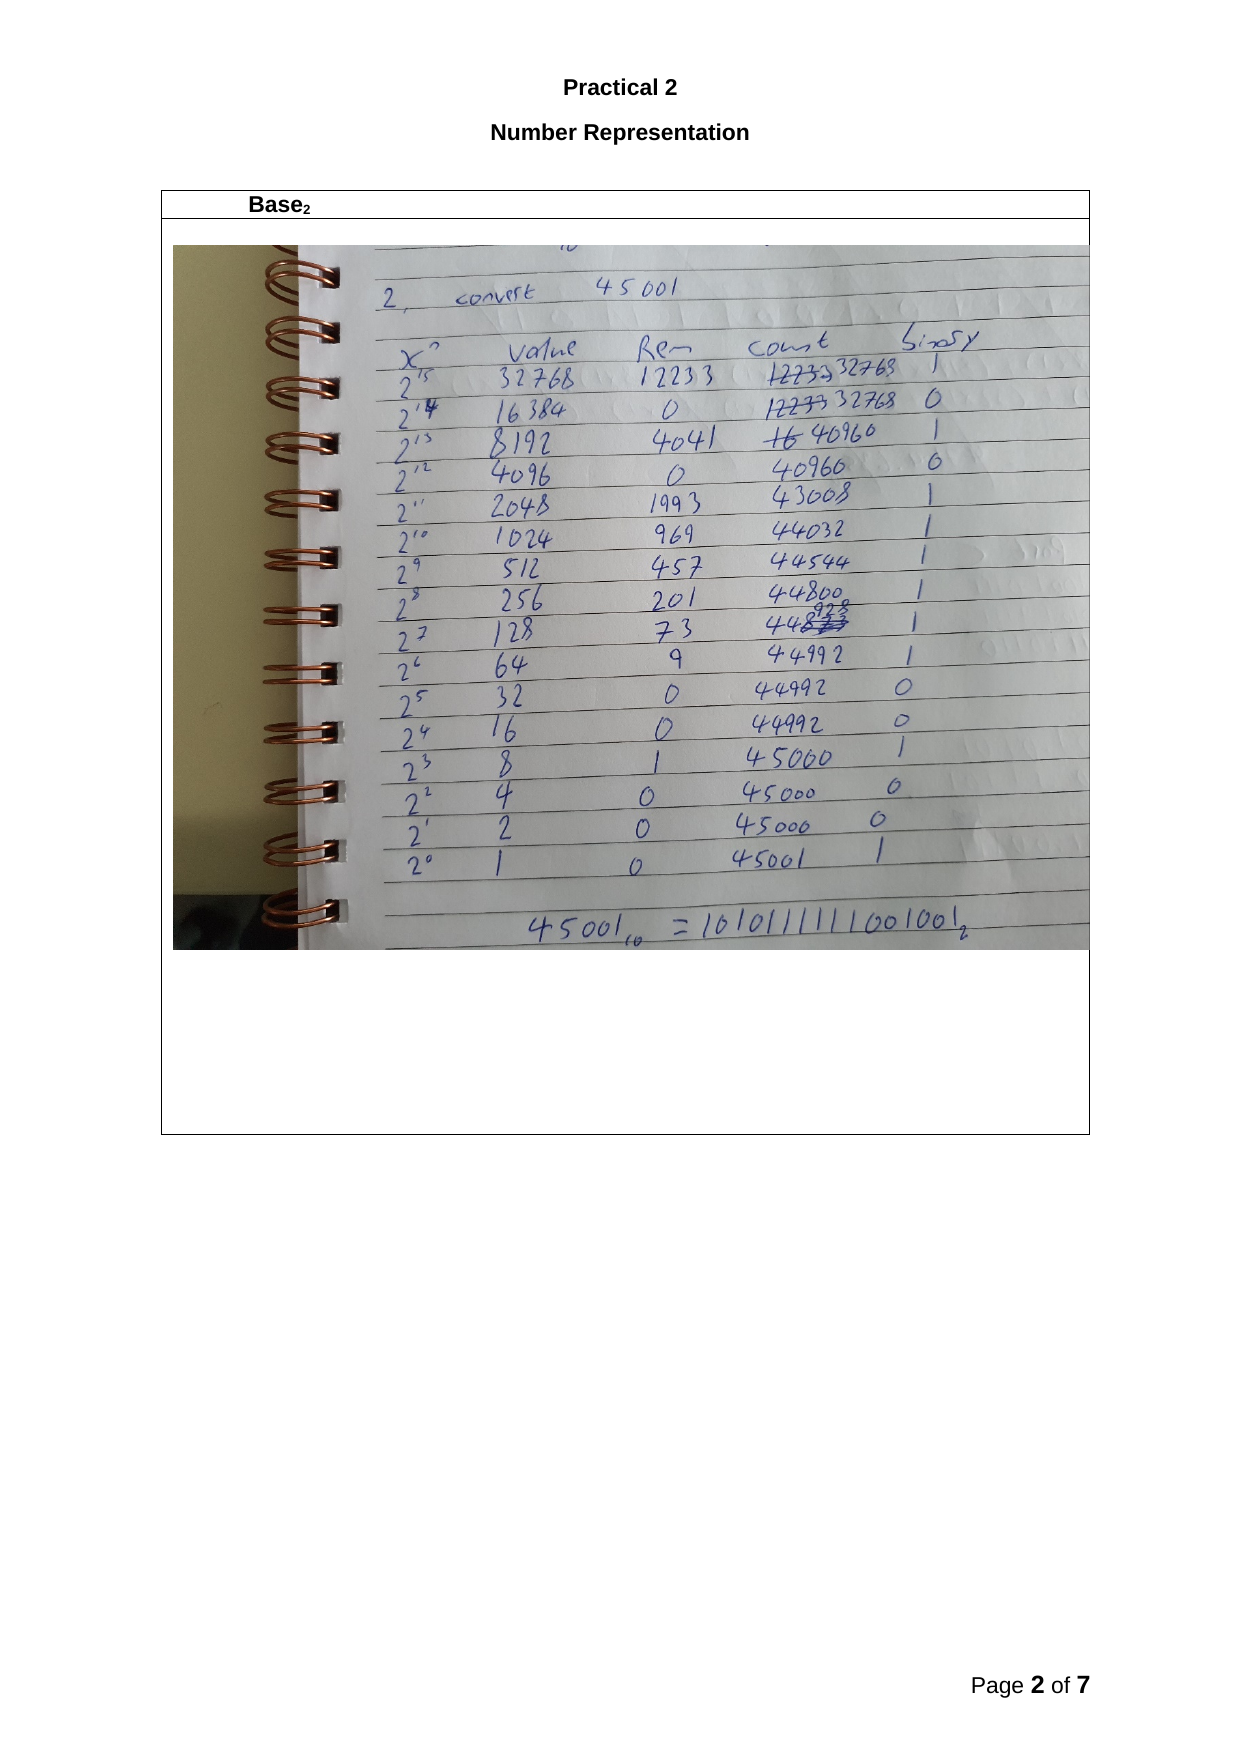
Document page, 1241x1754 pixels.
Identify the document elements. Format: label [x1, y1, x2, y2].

table_cell [162, 191, 1089, 218]
table_cell [162, 219, 1089, 1134]
picture [173, 245, 1090, 950]
